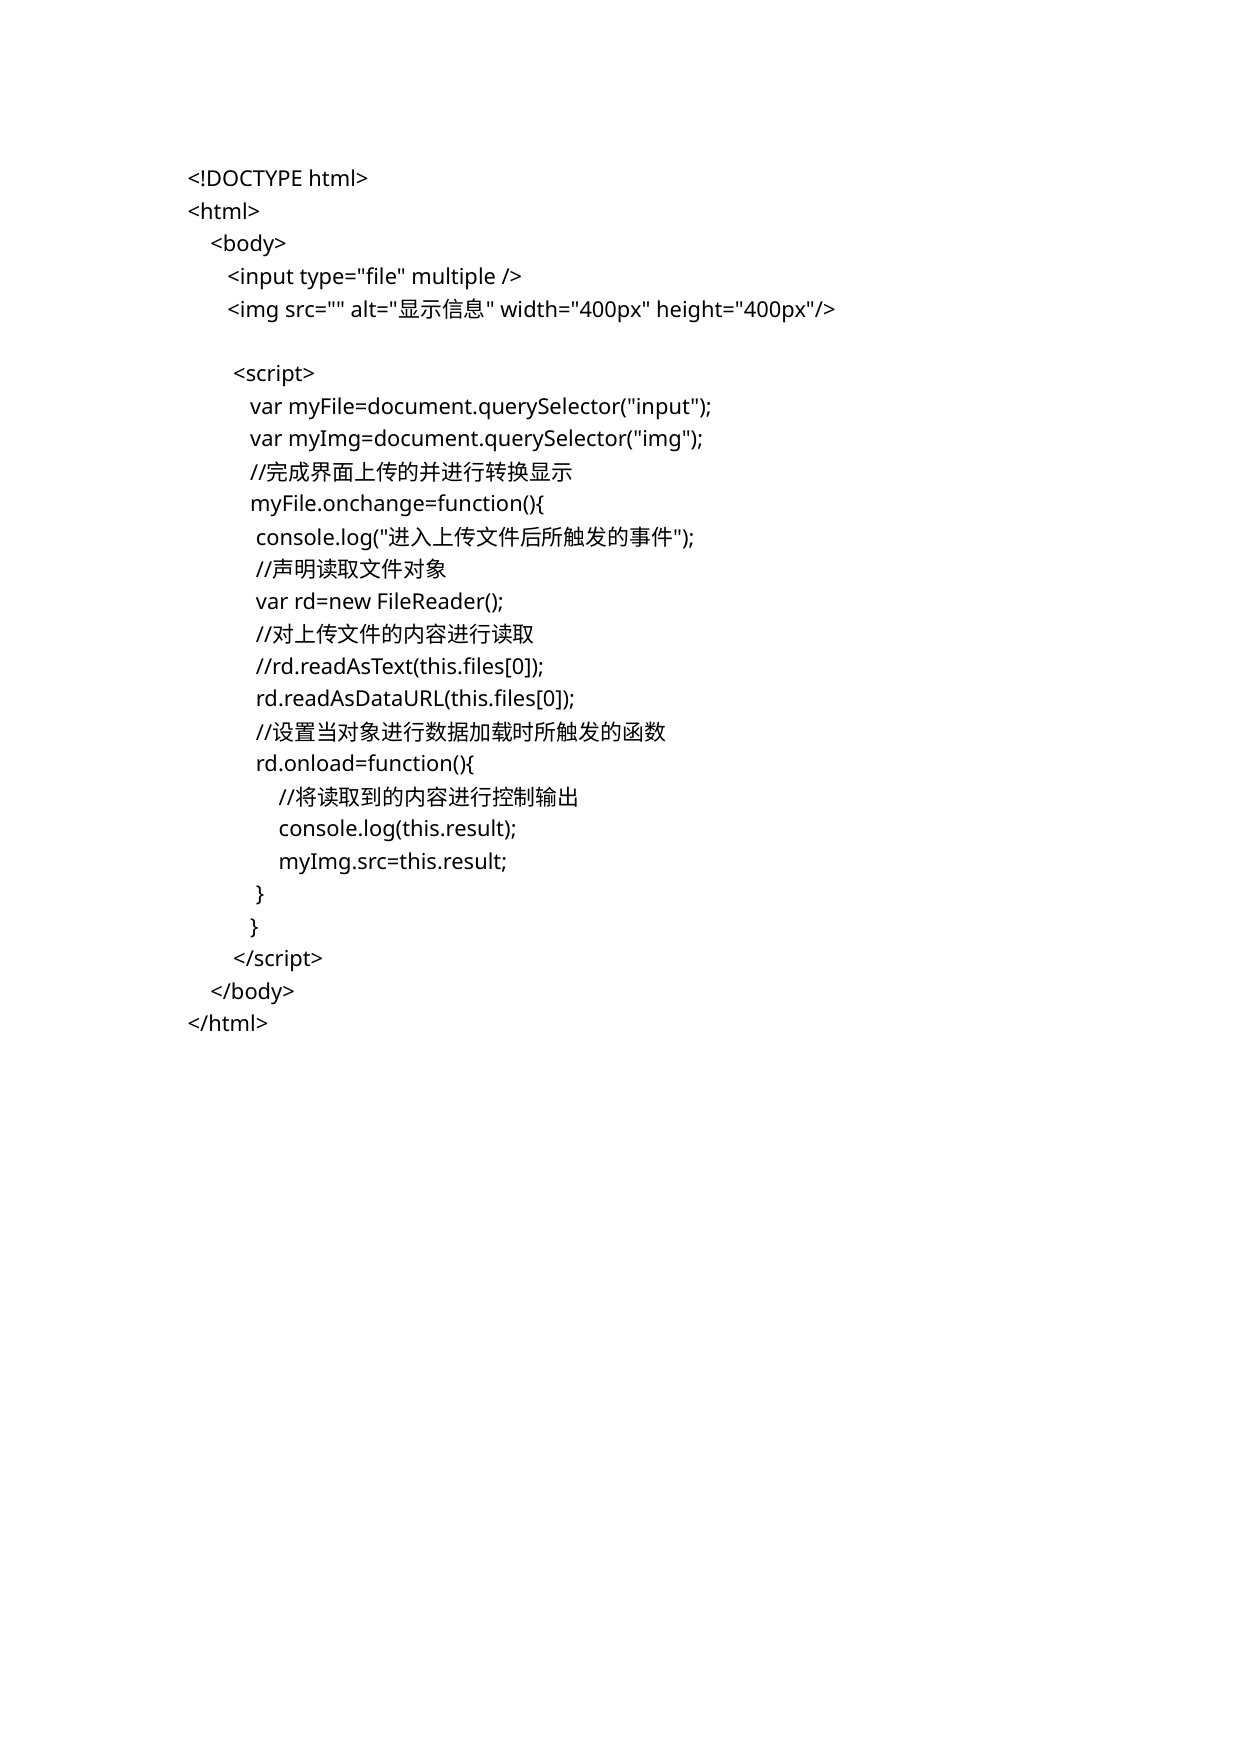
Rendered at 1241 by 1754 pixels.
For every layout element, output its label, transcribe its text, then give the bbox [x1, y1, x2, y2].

text <script> [187, 357, 1053, 389]
text <input type="file" multiple /> [187, 259, 1053, 292]
text </body> [187, 974, 1053, 1007]
text var myImg=document.querySelector("img"); [187, 422, 1053, 454]
text <!DOCTYPE html> [187, 162, 1053, 194]
text //rd.readAsText(this.files[0]); [187, 649, 1053, 682]
text </html> [187, 1007, 1053, 1039]
text console.log("进入上传文件后所触发的事件"); [187, 519, 1053, 552]
text rd.onload=function(){ [187, 747, 1053, 779]
text <body> [187, 227, 1053, 259]
text console.log(this.result); [187, 812, 1053, 844]
text myFile.onchange=function(){ [187, 487, 1053, 519]
text //设置当对象进行数据加载时所触发的函数 [187, 714, 1053, 747]
text } [187, 909, 1053, 942]
text rd.readAsDataURL(this.files[0]); [187, 682, 1053, 714]
text <img src="" alt="显示信息" width="400px" height="400px"/> [187, 292, 1053, 324]
text //对上传文件的内容进行读取 [187, 617, 1053, 649]
text //声明读取文件对象 [187, 552, 1053, 584]
text //完成界面上传的并进行转换显示 [187, 454, 1053, 487]
text var myFile=document.querySelector("input"); [187, 389, 1053, 422]
text var rd=new FileReader(); [187, 584, 1053, 617]
text //将读取到的内容进行控制输出 [187, 779, 1053, 812]
text <html> [187, 194, 1053, 227]
text </script> [187, 942, 1053, 974]
text myImg.src=this.result; [187, 844, 1053, 877]
text } [187, 877, 1053, 909]
